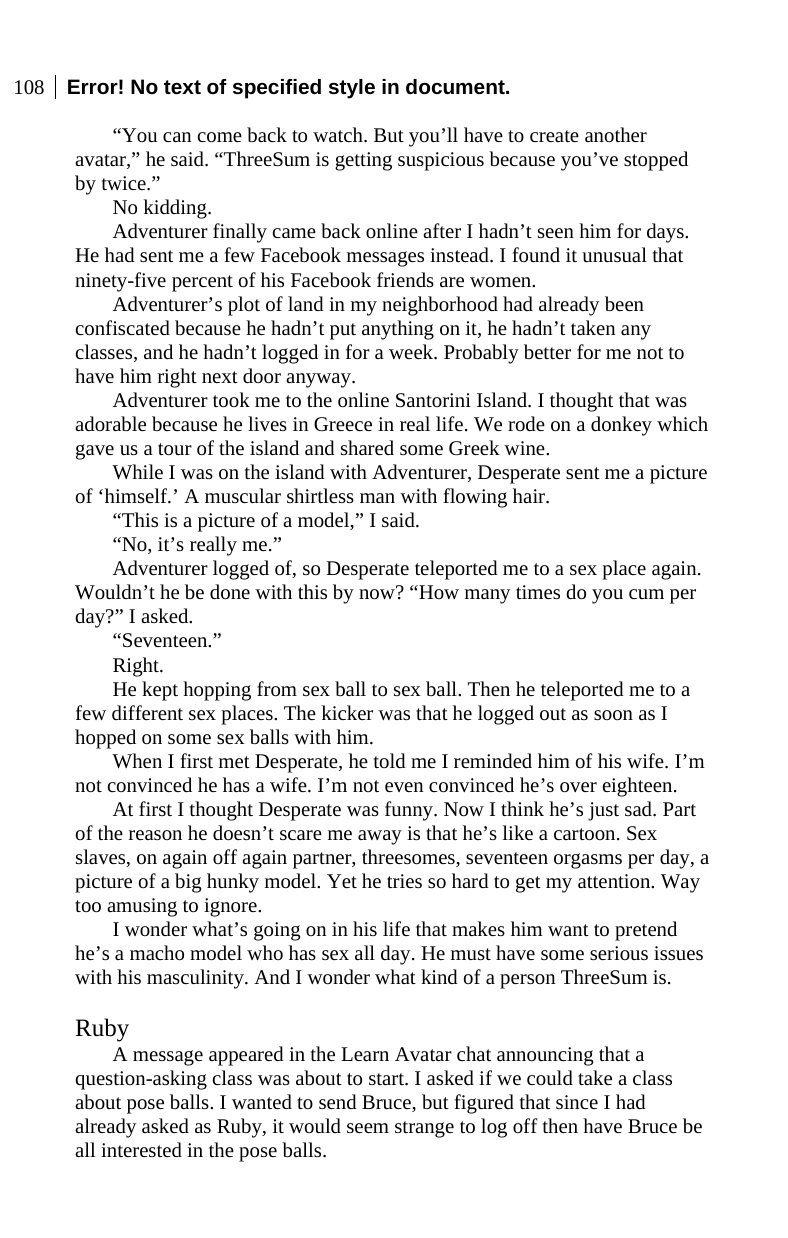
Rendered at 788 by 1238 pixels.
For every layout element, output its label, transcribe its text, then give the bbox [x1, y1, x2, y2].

subtitle Ruby [75, 1013, 712, 1042]
text “You can come back to watch. But you’ll have to create another avatar,” he said. “ThreeSum is getting suspicious because you’ve stopped by twice.” [75, 123, 712, 195]
text “Seventeen.” [75, 628, 712, 652]
text He kept hopping from sex ball to sex ball. Then he teleported me to a few different sex places. The kicker was that he logged out as soon as I hopped on some sex balls with him. [75, 677, 712, 749]
text When I first met Desperate, he told me I reminded him of his wife. I’m not convinced he has a wife. I’m not even convinced he’s over eighteen. [75, 749, 712, 797]
text No kidding. [75, 195, 712, 219]
text A message appeared in the Learn Avatar chat announcing that a question-asking class was about to start. I asked if we could take a class about pose balls. I wanted to send Bruce, but figured that since I had already asked as Ruby, it would seem strange to log off then have Bruce be all interested in the pose balls. [75, 1042, 712, 1162]
text At first I thought Desperate was funny. Now I think he’s just sad. Part of the reason he doesn’t scare me away is that he’s like a cartoon. Sex slaves, on again off again partner, threesomes, seventeen orgasms per day, a picture of a big hunky model. Yet he tries so hard to get my attention. Way too amusing to ignore. [75, 797, 712, 917]
text I wonder what’s going on in his life that makes him want to pretend he’s a macho model who has sex all day. He must have some serious issues with his masculinity. And I wonder what kind of a person ThreeSum is. [75, 917, 712, 989]
text Adventurer finally came back online after I hadn’t seen him for days. He had sent me a few Facebook messages instead. I found it unusual that ninety-five percent of his Facebook friends are women. [75, 219, 712, 292]
text Adventurer logged of, so Desperate teleported me to a sex place again. Wouldn’t he be done with this by now? “How many times do you cum per day?” I asked. [75, 556, 712, 628]
text Right. [75, 652, 712, 677]
text “No, it’s really me.” [75, 532, 712, 556]
text “This is a picture of a model,” I said. [75, 508, 712, 532]
text While I was on the island with Adventurer, Desperate sent me a picture of ‘himself.’ A muscular shirtless man with flowing hair. [75, 460, 712, 508]
text Adventurer’s plot of land in my neighborhood had already been confiscated because he hadn’t put anything on it, he hadn’t taken any classes, and he hadn’t logged in for a week. Probably better for me not to have him right next door anyway. [75, 292, 712, 388]
text Adventurer took me to the online Santorini Island. I thought that was adorable because he lives in Greece in real life. We rode on a donkey which gave us a tour of the island and shared some Greek wine. [75, 388, 712, 460]
